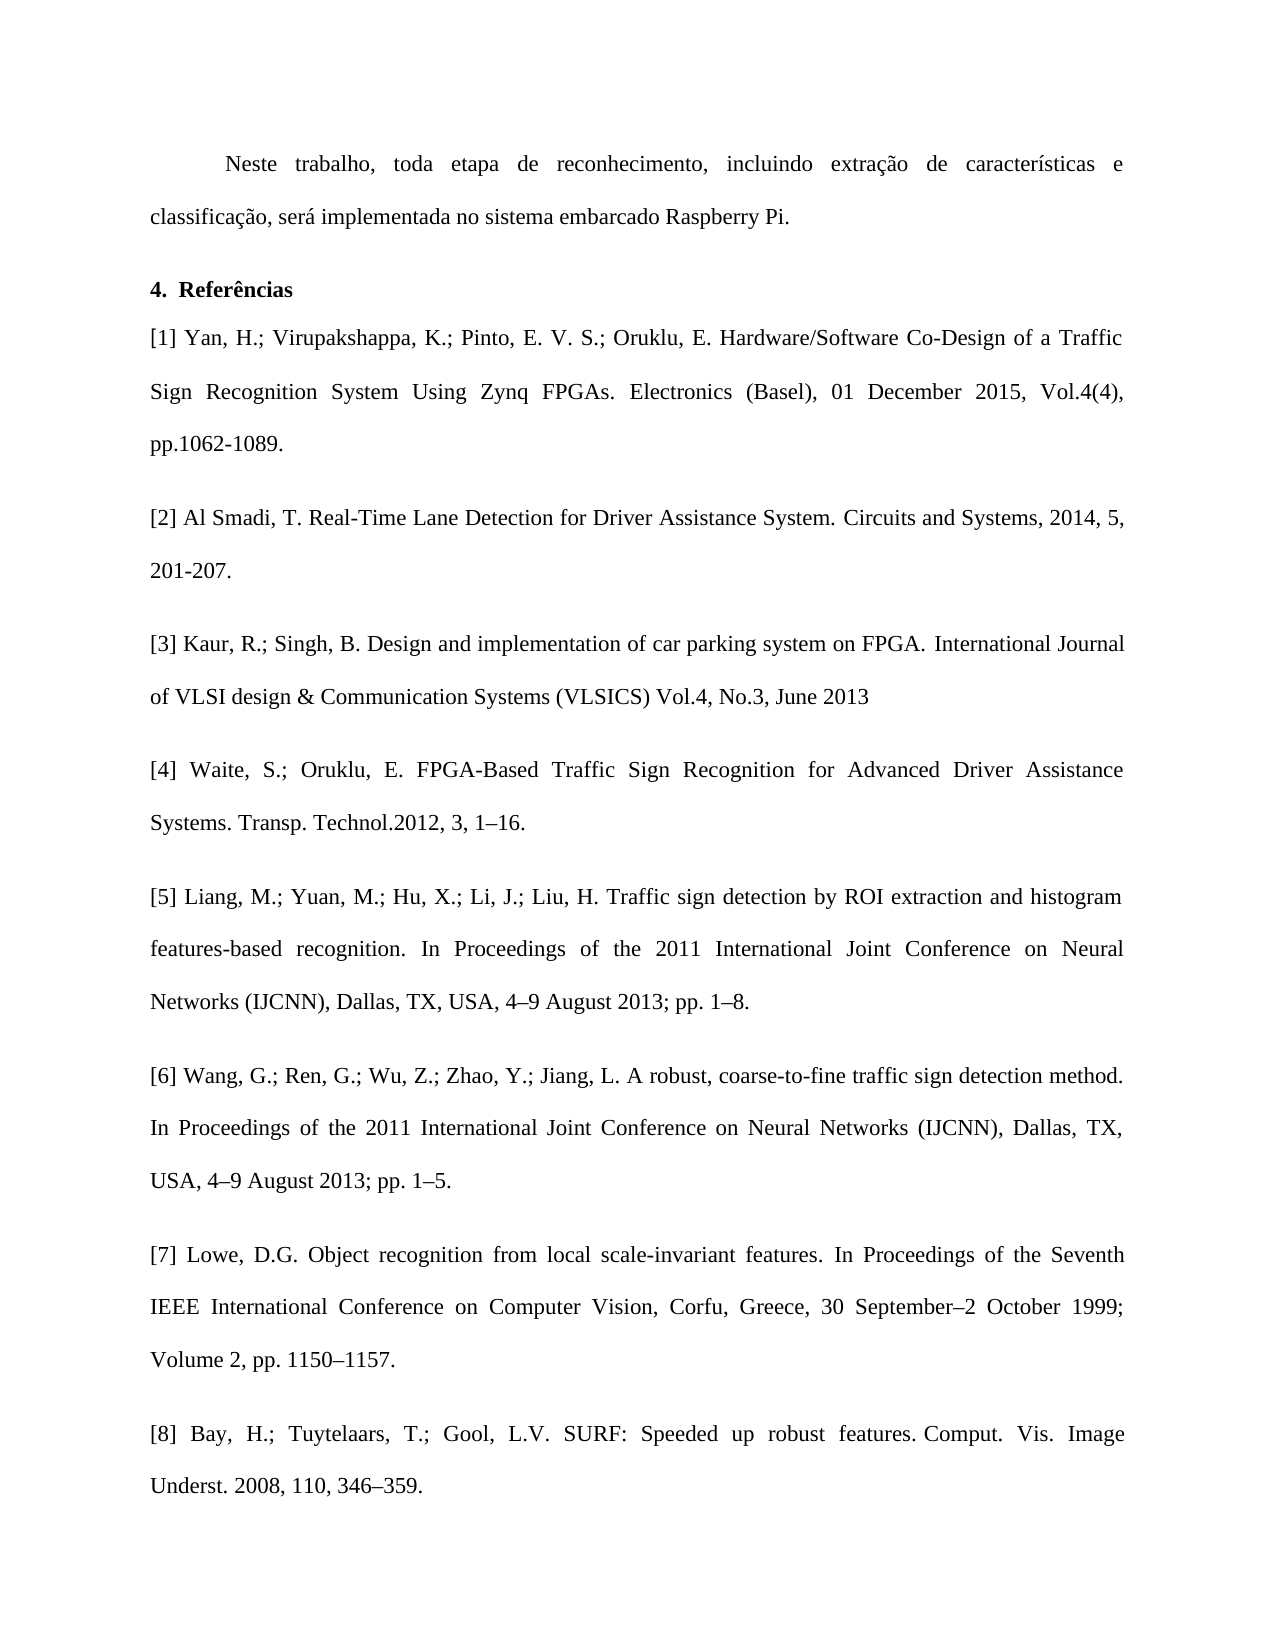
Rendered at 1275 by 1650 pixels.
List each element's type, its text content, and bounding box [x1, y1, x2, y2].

text [8] Bay, H.; Tuytelaars, T.; Gool, L.V. SURF: Speeded up robust features. Comput. Vis. Image Underst. 2008, 110, 346–359. [150, 1420, 1125, 1499]
text [1] Yan, H.; Virupakshappa, K.; Pinto, E. V. S.; Oruklu, E. Hardware/Software Co-Design of a Traffic Sign Recognition System Using Zynq FPGAs. Electronics (Basel), 01 December 2015, Vol.4(4), pp.1062-1089. [150, 323, 1125, 457]
text Neste trabalho, toda etapa de reconhecimento, incluindo extração de características e classificação, será implementada no sistema embarcado Raspberry Pi. [150, 150, 1125, 229]
text [6] Wang, G.; Ren, G.; Wu, Z.; Zhao, Y.; Jiang, L. A robust, coarse-to-fine traffic sign detection method. In Proceedings of the 2011 International Joint Conference on Neural Networks (IJCNN), Dallas, TX, USA, 4–9 August 2013; pp. 1–5. [150, 1062, 1125, 1193]
text [7] Lowe, D.G. Object recognition from local scale-invariant features. In Proceedings of the Seventh IEEE International Conference on Computer Vision, Corfu, Greece, 30 September–2 October 1999; Volume 2, pp. 1150–1157. [150, 1241, 1125, 1372]
text [3] Kaur, R.; Singh, B. Design and implementation of car parking system on FPGA. International Journal of VLSI design & Communication Systems (VLSICS) Vol.4, No.3, June 2013 [150, 630, 1125, 709]
text [2] Al Smadi, T. Real-Time Lane Detection for Driver Assistance System. Circuits and Systems, 2014, 5, 201-207. [150, 504, 1125, 583]
text [5] Liang, M.; Yuan, M.; Hu, X.; Li, J.; Liu, H. Traffic sign detection by ROI extraction and histogram features-based recognition. In Proceedings of the 2011 International Joint Conference on Neural Networks (IJCNN), Dallas, TX, USA, 4–9 August 2013; pp. 1–8. [150, 883, 1125, 1014]
text 4. Referências [150, 276, 1125, 303]
text [4] Waite, S.; Oruklu, E. FPGA-Based Traffic Sign Recognition for Advanced Driver Assistance Systems. Transp. Technol.2012, 3, 1–16. [150, 757, 1125, 836]
